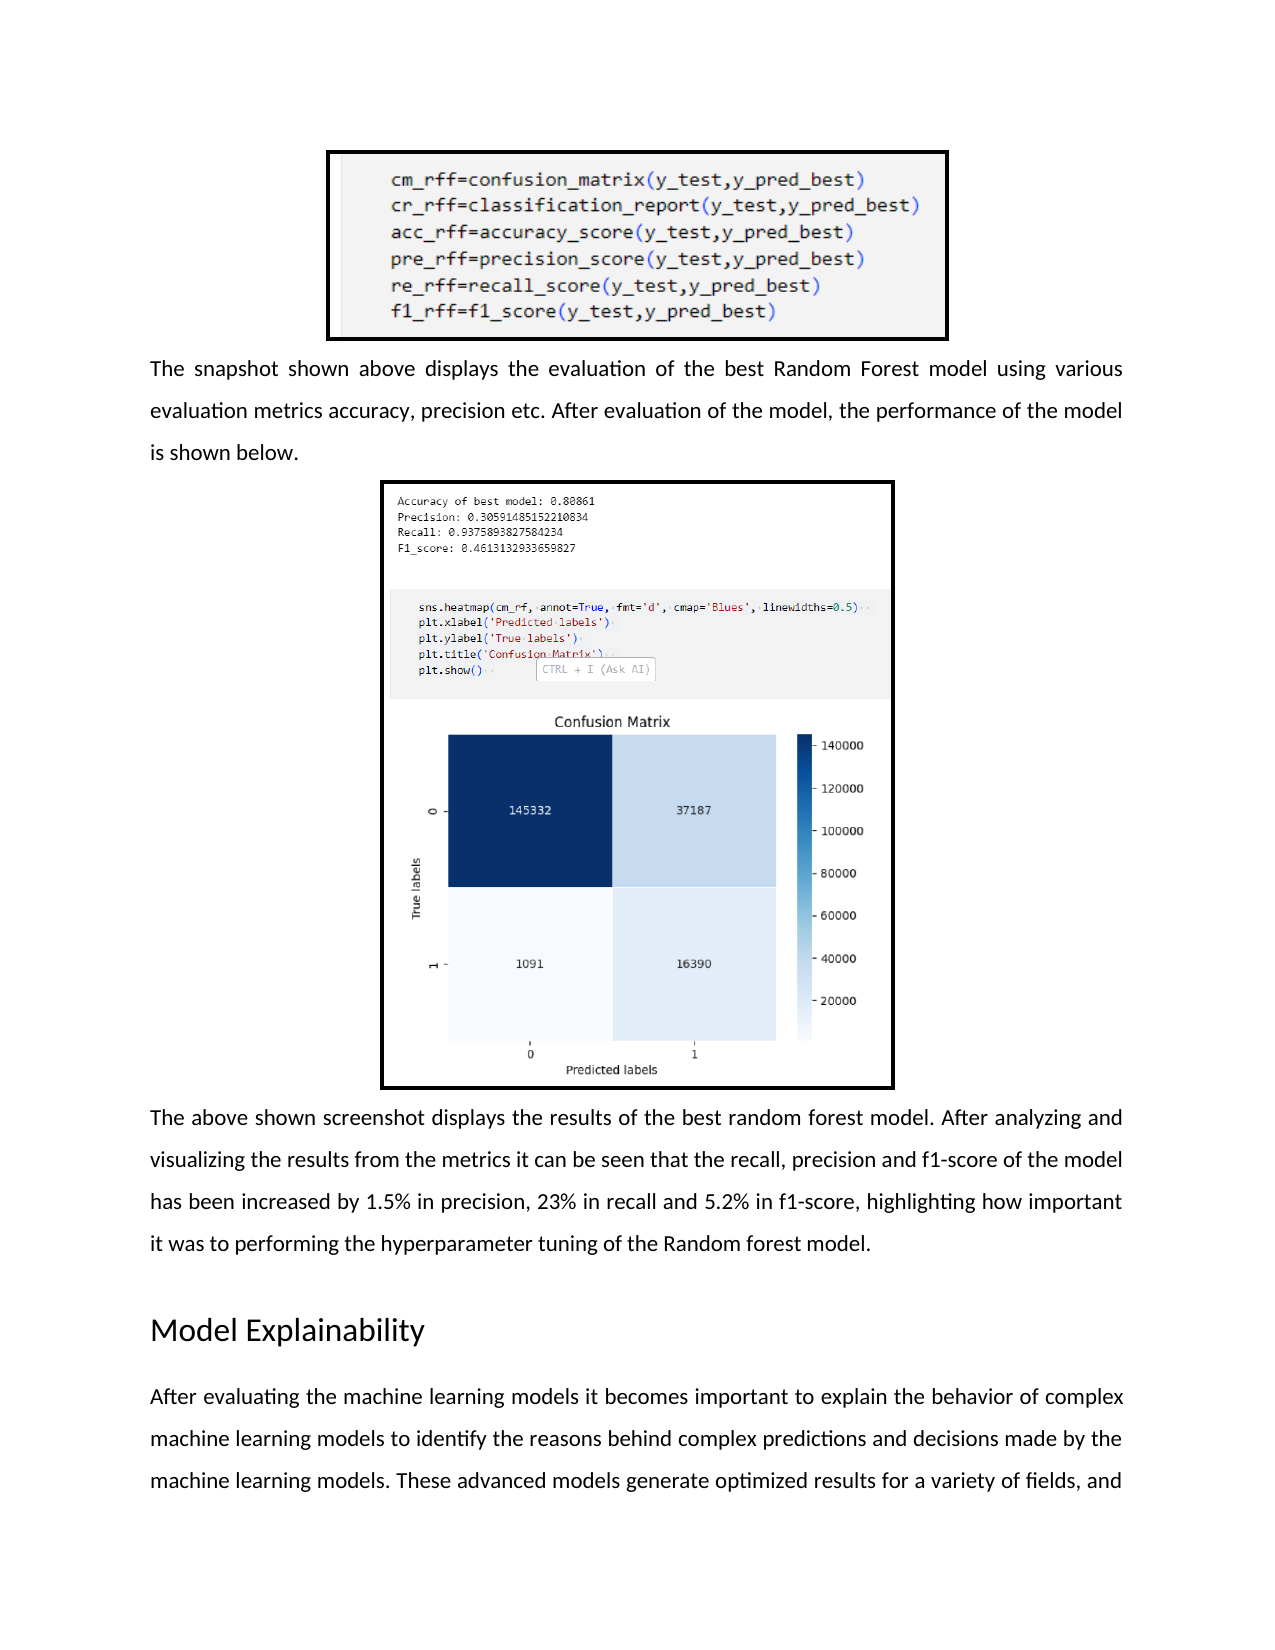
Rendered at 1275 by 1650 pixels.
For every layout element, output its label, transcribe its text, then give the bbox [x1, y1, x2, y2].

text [150, 1382, 1125, 1494]
text The snapshot shown above displays the evaluation of the best Random Forest model using various evaluation metrics accuracy, precision etc. After evaluation of the model, the performance of the model is shown below. [150, 354, 1125, 466]
text The above shown screenshot displays the results of the best random forest model. After analyzing and visualizing the results from the metrics it can be seen that the recall, precision and f1-score of the model has been increased by 1.5% in precision, 23% in recall and 5.2% in f1-score, highlighting how important it was to performing the hyperparameter tuning of the Random forest model. [150, 1103, 1125, 1257]
picture [330, 154, 945, 337]
picture [384, 484, 891, 1086]
subtitle Model Explainability [150, 1309, 1125, 1349]
